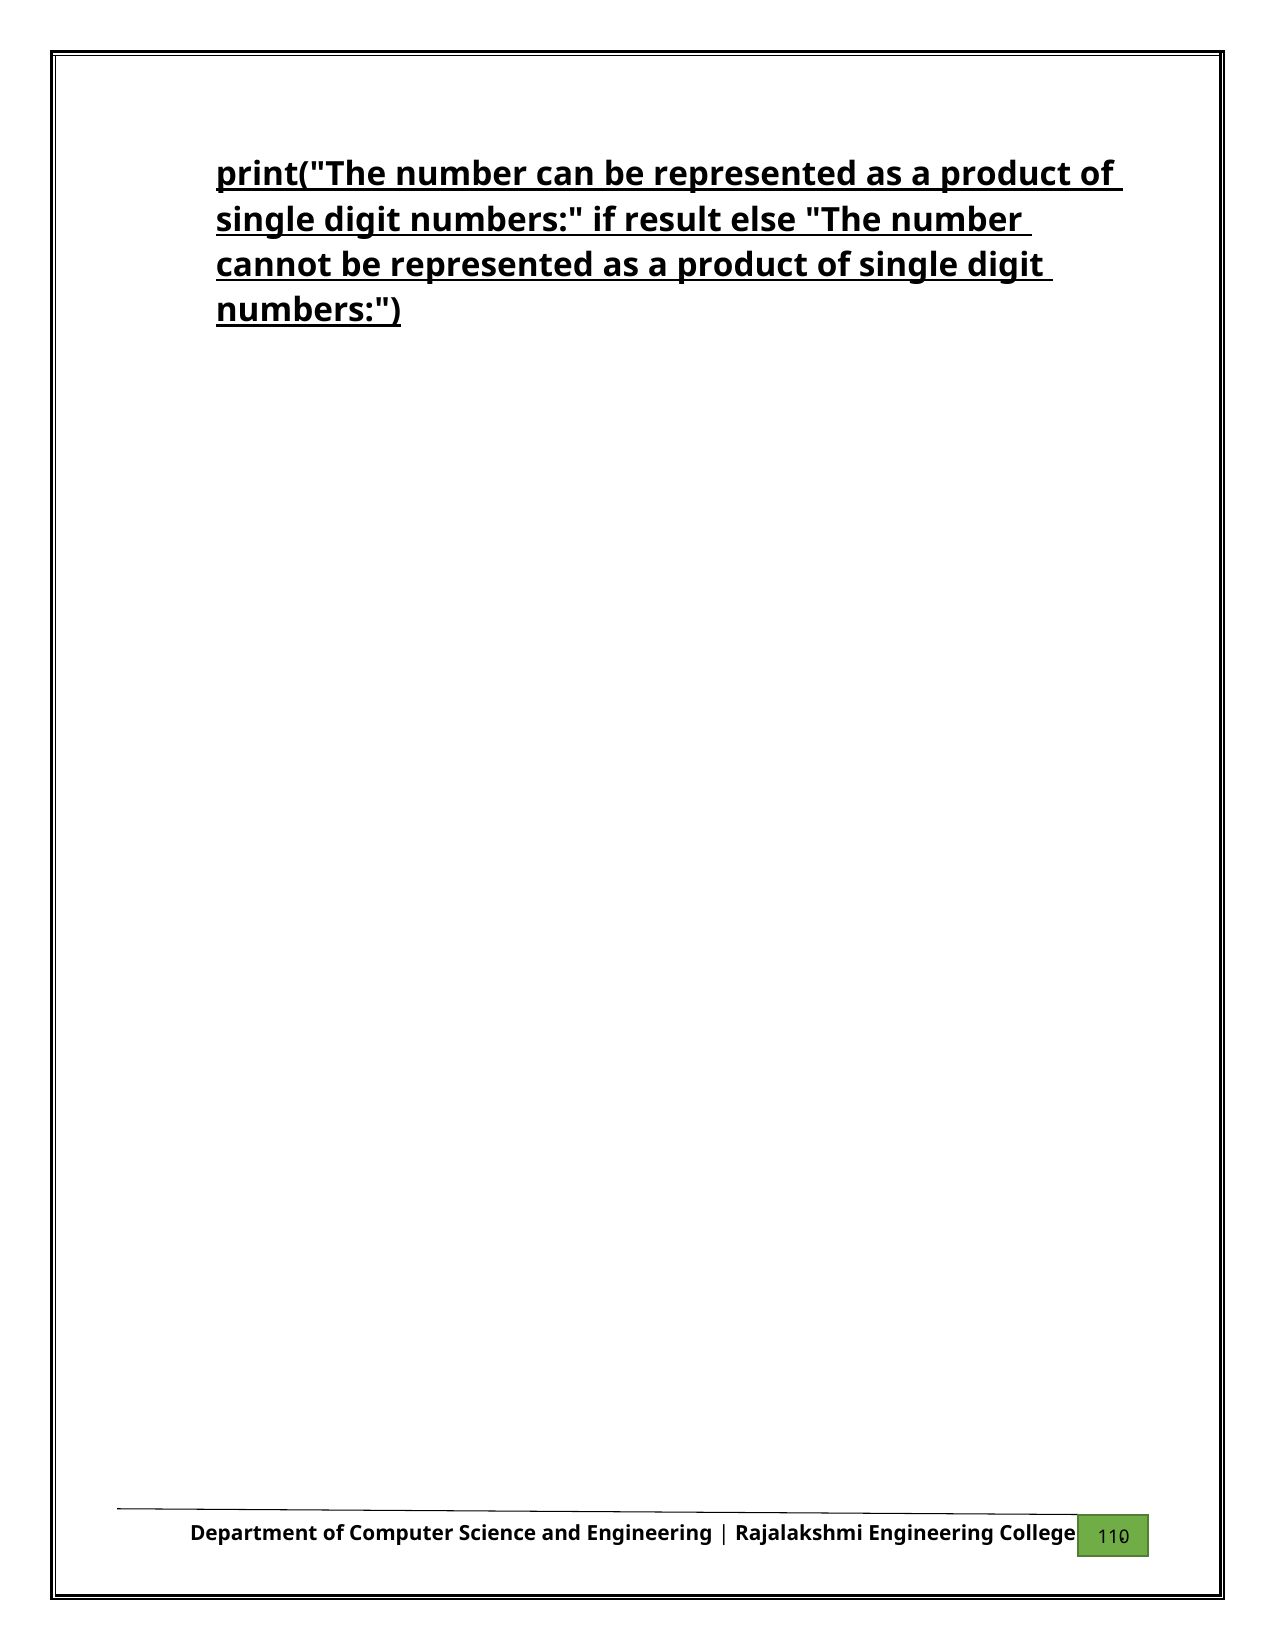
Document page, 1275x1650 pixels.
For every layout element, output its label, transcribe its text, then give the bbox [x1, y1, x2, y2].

list print("The number can be represented as a product of single digit numbers:" if result else "The number cannot be represented as a product of single digit numbers:") [216, 150, 1125, 332]
